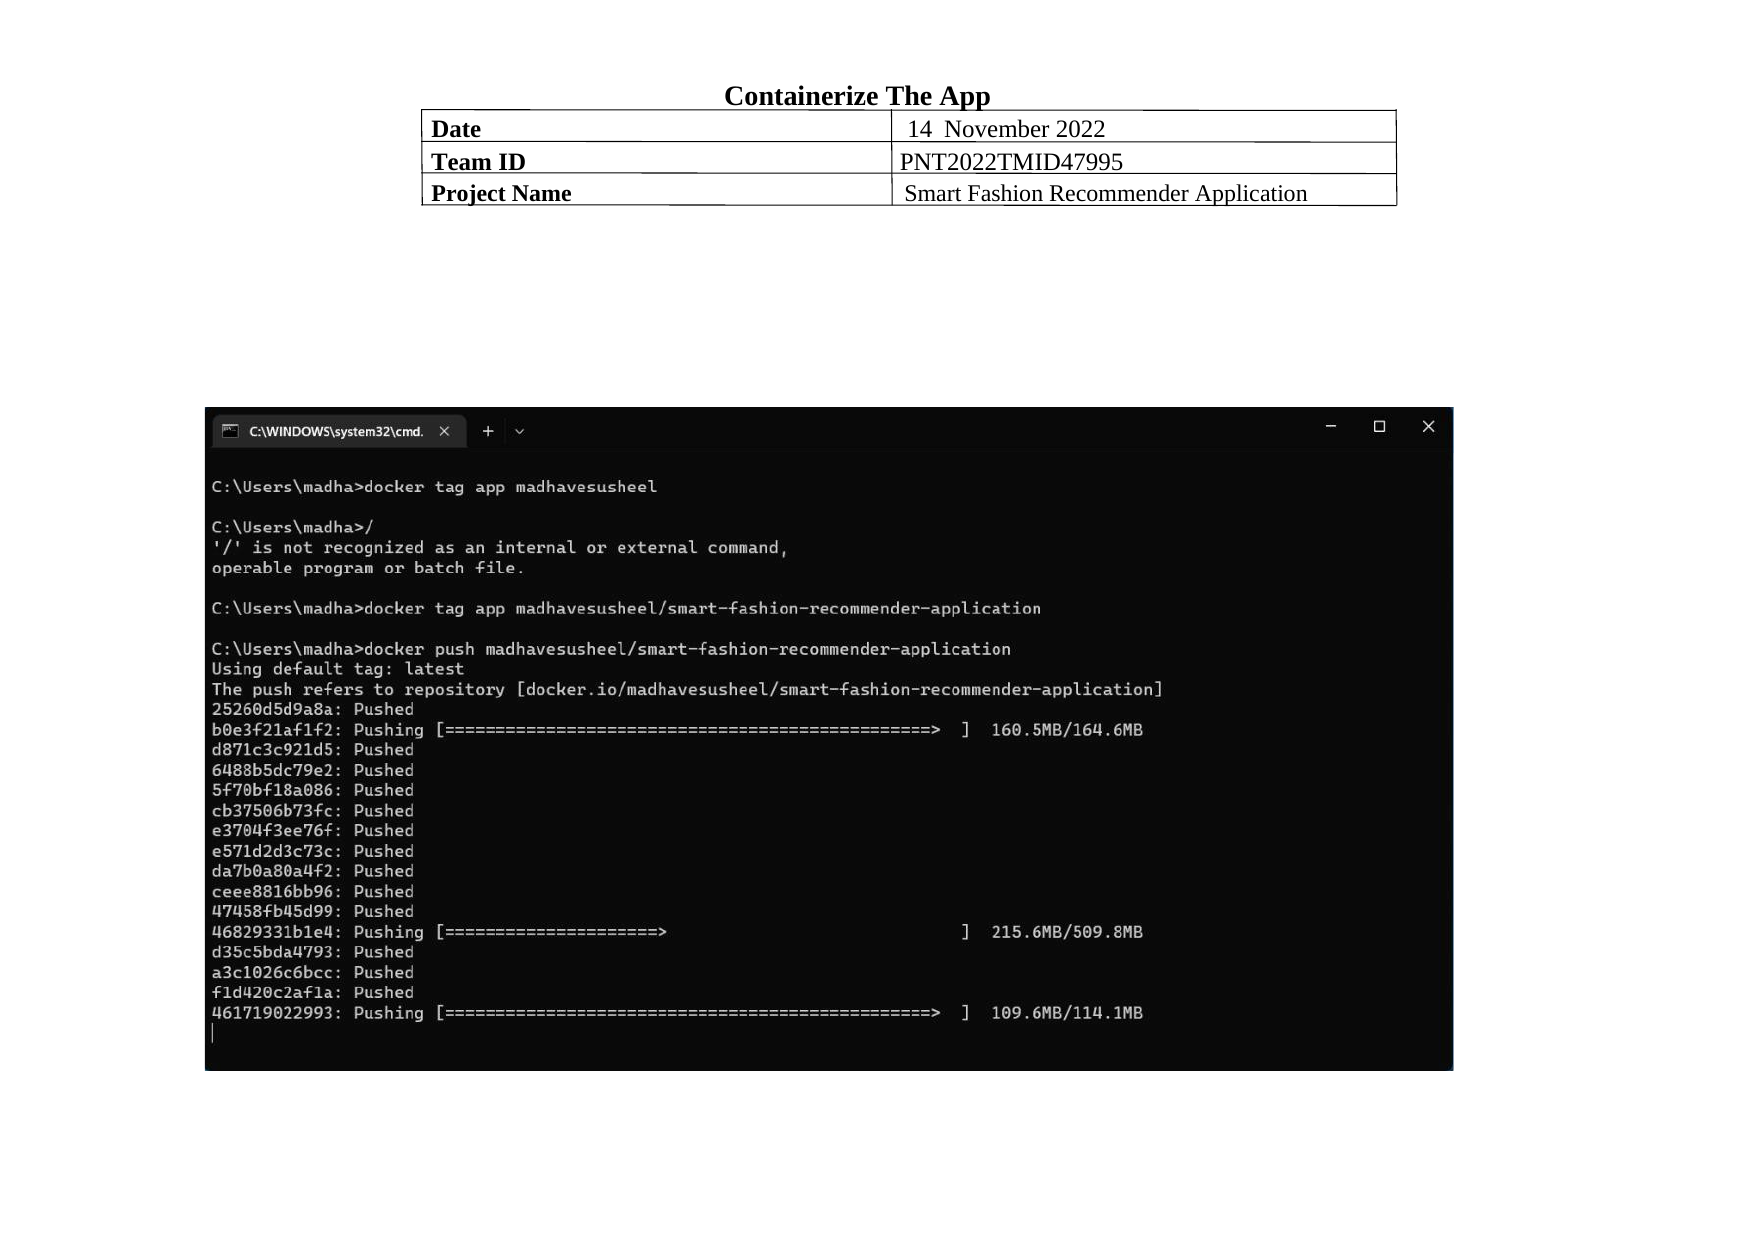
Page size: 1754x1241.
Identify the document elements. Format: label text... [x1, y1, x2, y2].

text Date 14 November 2022 [138, 114, 1313, 143]
picture [204, 407, 1454, 1071]
text Project Name Smart Fashion Recommender Application [139, 179, 1313, 207]
text Containerize The App [139, 79, 1313, 111]
text Team ID PNT2022TMID47995 [138, 147, 1313, 176]
